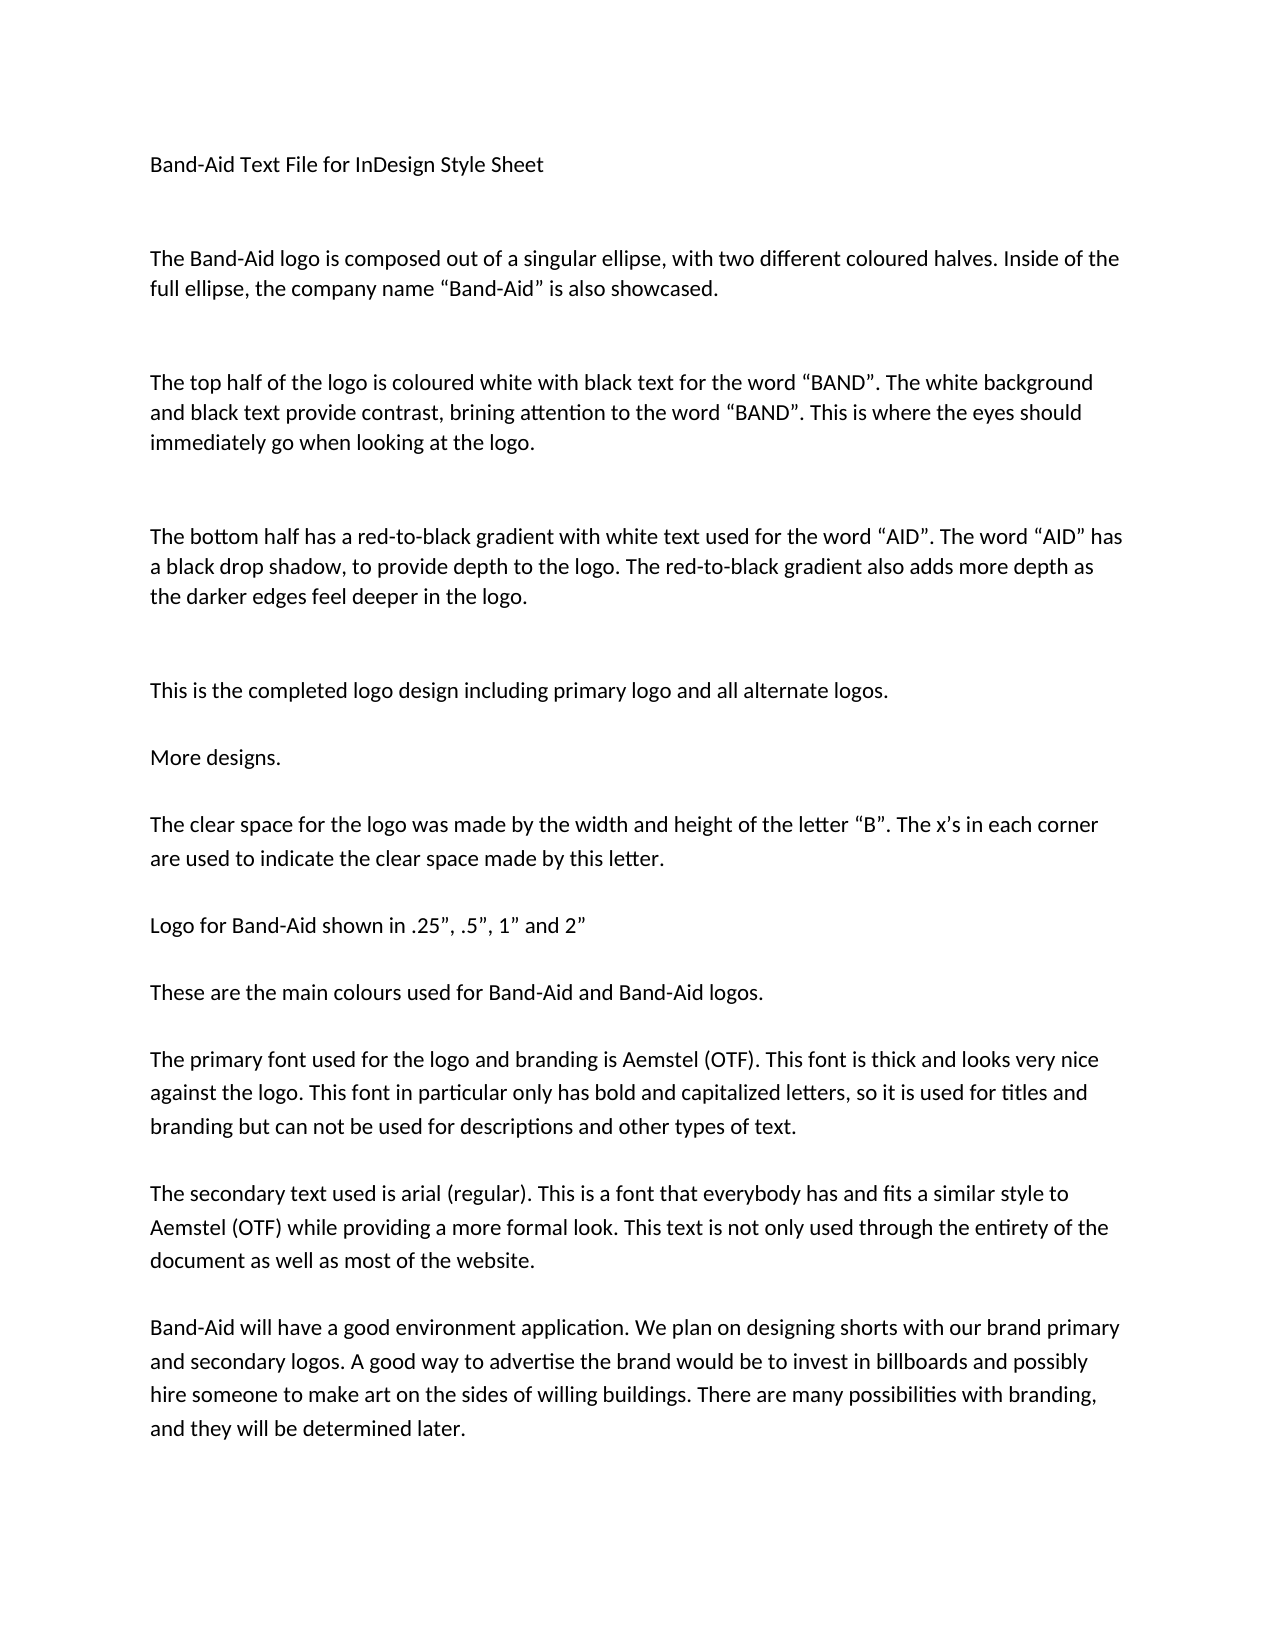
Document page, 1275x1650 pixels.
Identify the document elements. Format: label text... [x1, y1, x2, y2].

text The clear space for the logo was made by the width and height of the letter “B”. The x’s in each corner are used to indicate the clear space made by this letter. [150, 810, 1125, 872]
text Band-Aid Text File for InDesign Style Sheet [150, 150, 1125, 178]
text The top half of the logo is coloured white with black text for the word “BAND”. The white background and black text provide contrast, brining attention to the word “BAND”. This is where the eyes should immediately go when looking at the logo. [150, 368, 1125, 456]
text The bottom half has a red-to-black gradient with white text used for the word “AID”. The word “AID” has a black drop shadow, to provide depth to the logo. The red-to-black gradient also adds more depth as the darker edges feel deeper in the logo. [150, 522, 1125, 610]
text Logo for Band-Aid shown in .25”, .5”, 1” and 2” [150, 911, 1125, 939]
text The Band-Aid logo is composed out of a singular ellipse, with two different coloured halves. Inside of the full ellipse, the company name “Band-Aid” is also showcased. [150, 244, 1125, 302]
text Band-Aid will have a good environment application. We plan on designing shorts with our brand primary and secondary logos. A good way to advertise the brand would be to invest in billboards and possibly hire someone to make art on the sides of willing buildings. There are many possibilities with branding, and they will be determined later. [150, 1313, 1125, 1442]
text These are the main colours used for Band-Aid and Band-Aid logos. [150, 978, 1125, 1006]
text The primary font used for the logo and branding is Aemstel (OTF). This font is thick and looks very nice against the logo. This font in particular only has bold and capitalized letters, so it is used for titles and branding but can not be used for descriptions and other types of text. [150, 1045, 1125, 1140]
text More designs. [150, 743, 1125, 771]
text The secondary text used is arial (regular). This is a font that everybody has and fits a similar style to Aemstel (OTF) while providing a more formal look. This text is not only used through the entirety of the document as well as most of the website. [150, 1179, 1125, 1274]
text This is the completed logo design including primary logo and all alternate logos. [150, 676, 1125, 704]
